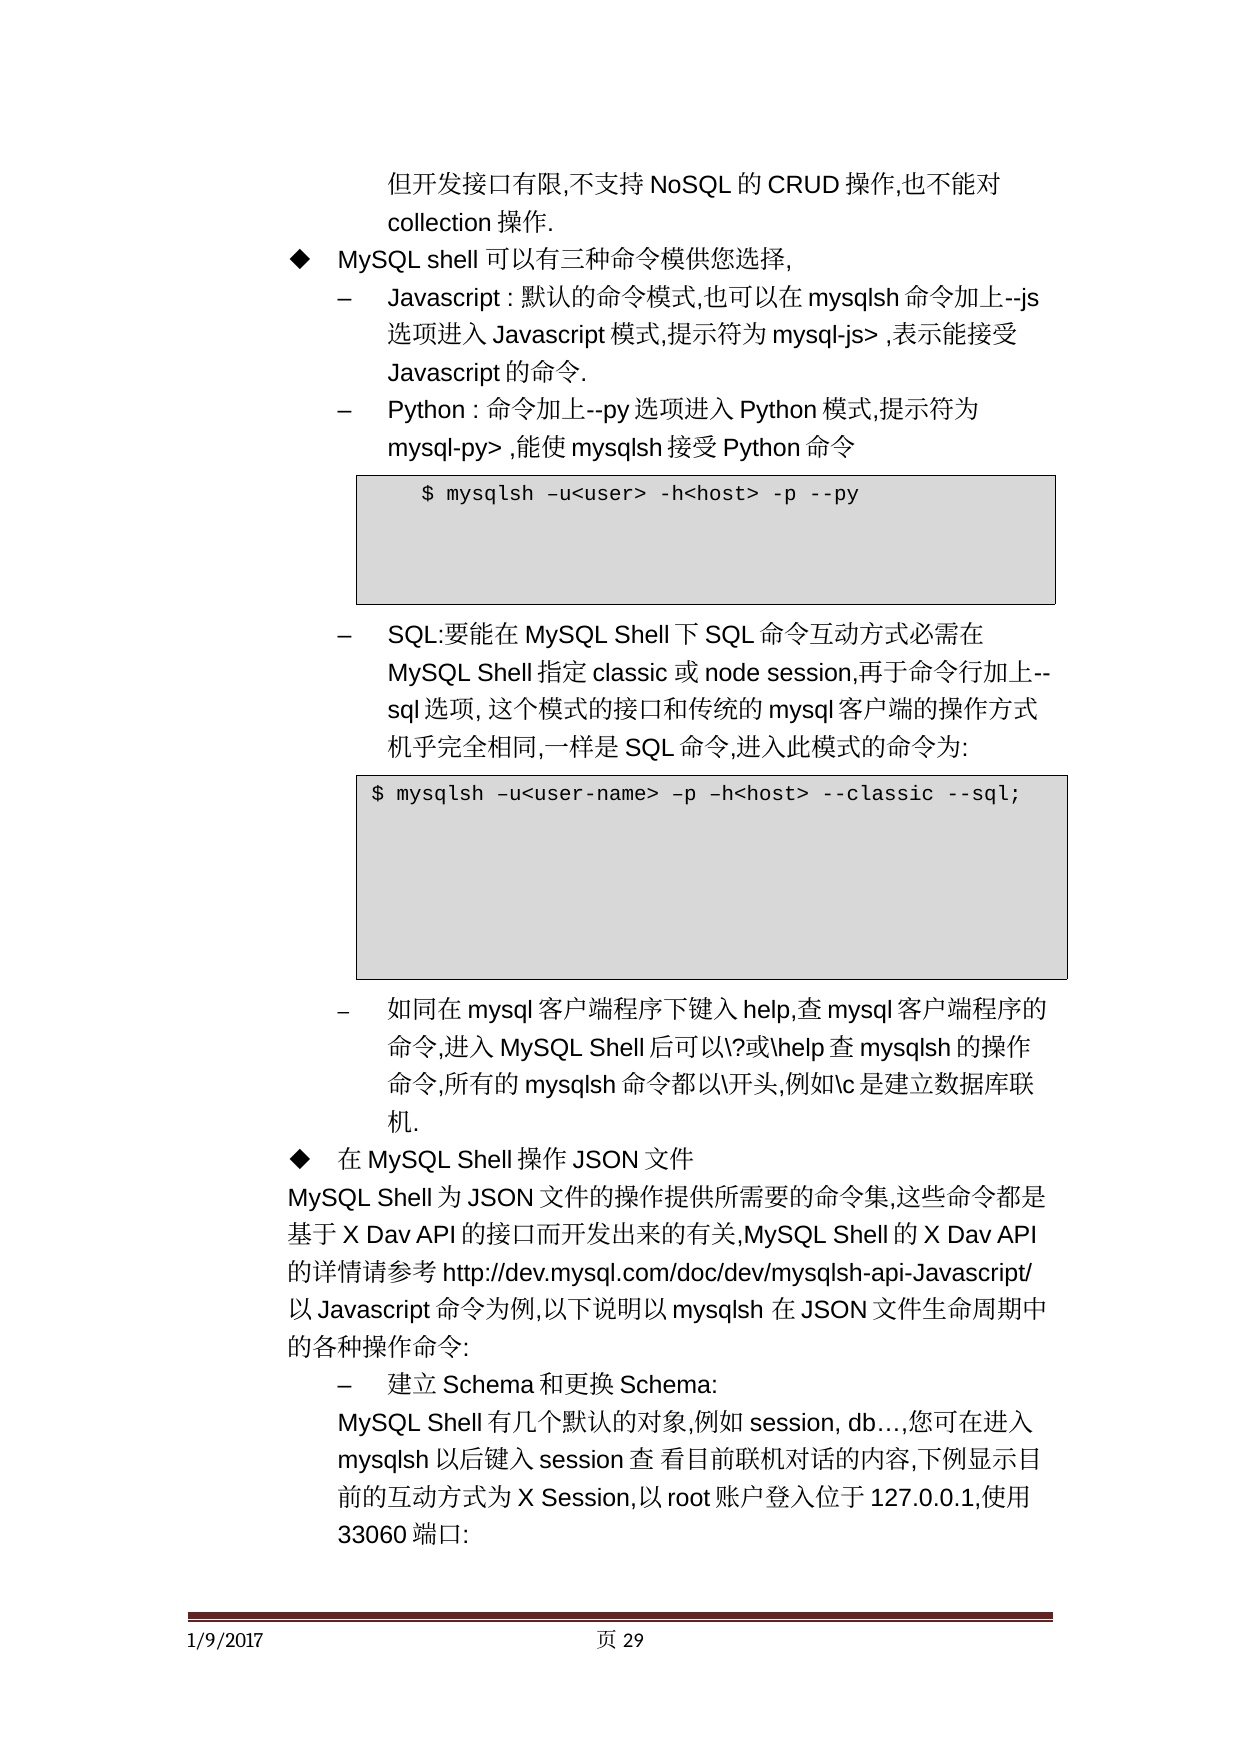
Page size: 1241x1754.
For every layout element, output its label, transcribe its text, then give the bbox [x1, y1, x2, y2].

list 建立Schema和更换Schema: [337, 1364, 1053, 1402]
list SQL:要能在MySQL Shell下SQL命令互动方式必需在MySQL Shell指定classic 或node session,再于命令行加上--sql选项, 这个模式的接口和传统的mysql客户端的操作方式机乎完全相同,一样是SQL命令,进入此模式的命令为: [337, 614, 1053, 764]
list 在MySQL Shell操作JSON文件 [287, 1139, 1053, 1177]
text 以Javascript命令为例,以下说明以mysqlsh 在JSON文件生命周期中的各种操作命令: [287, 1289, 1053, 1364]
text MySQL Shell有几个默认的对象,例如session, db…,您可在进入mysqlsh以后键入session查 看目前联机对话的内容,下例显示目前的互动方式为X Session,以root账户登入位于127.0.0.1,使用33060端口: [337, 1402, 1053, 1552]
list Javascript : 默认的命令模式,也可以在mysqlsh命令加上--js选项进入Javascript模式,提示符为mysql-js> ,表示能接受Javascript的命令. [337, 277, 1053, 389]
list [337, 164, 1053, 239]
list 如同在mysql客户端程序下键入help,查mysql客户端程序的命令,进入MySQL Shell后可以\?或\help查mysqlsh的操作命令,所有的mysqlsh命令都以\开头,例如\c是建立数据库联机. [337, 989, 1053, 1139]
list Python : 命令加上--py选项进入Python模式,提示符为mysql-py> ,能使mysqlsh接受Python命令 [337, 389, 1053, 464]
text MySQL Shell为JSON文件的操作提供所需要的命令集,这些命令都是基于X Dav API的接口而开发出来的有关,MySQL Shell的X Dav API的详情请参考http://dev.mysql.com/doc/dev/mysqlsh-api-Javascript/ [287, 1177, 1053, 1289]
list MySQL shell 可以有三种命令模供您选择, [287, 239, 1053, 277]
